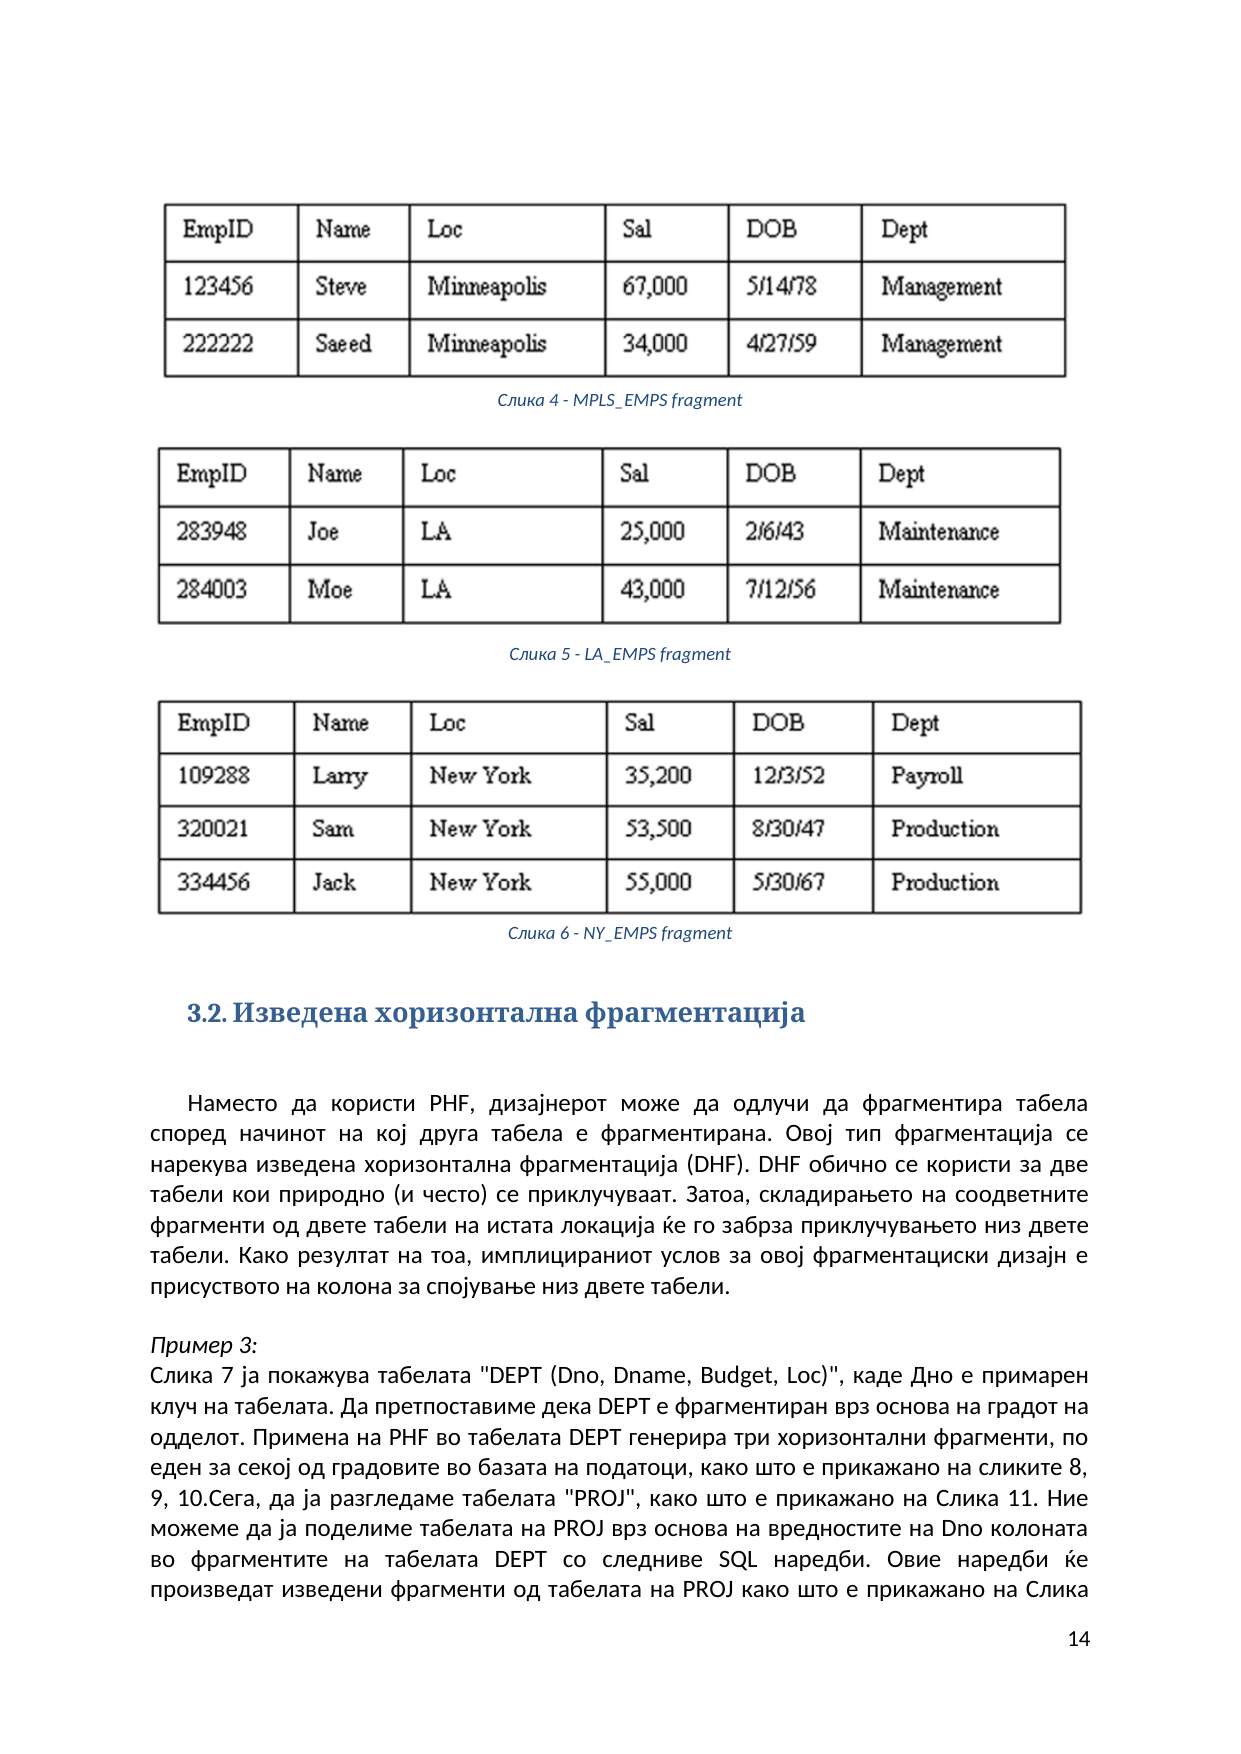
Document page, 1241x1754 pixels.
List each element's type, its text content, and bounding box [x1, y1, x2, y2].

picture [150, 180, 1091, 389]
text Слика 6 - NY_EMPS fragment [150, 922, 1090, 944]
text Пример 3: [150, 1329, 1090, 1360]
subtitle Изведена хоризонтална фрагментација [187, 998, 1090, 1029]
picture [150, 432, 1071, 642]
picture [150, 685, 1091, 922]
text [150, 1360, 1090, 1604]
text Слика 4 - MPLS_EMPS fragment [150, 389, 1090, 411]
text Слика 5 - LA_EMPS fragment [150, 642, 1090, 664]
text Наместо да користи PHF, дизајнерот може да одлучи да фрагментира табела според начинот на кој друга табела е фрагментирана. Овој тип фрагментација се нарекува изведена хоризонтална фрагментација (DHF). DHF обично се користи за две табели кои природно (и често) се приклучуваат. Затоа, складирањето на соодветните фрагменти од двете табели на истата локација ќе го забрза приклучувањето низ двете табели. Како резултат на тоа, имплицираниот услов за овој фрагментациски дизајн е присуството на колона за спојување низ двете табели. [150, 1087, 1090, 1300]
